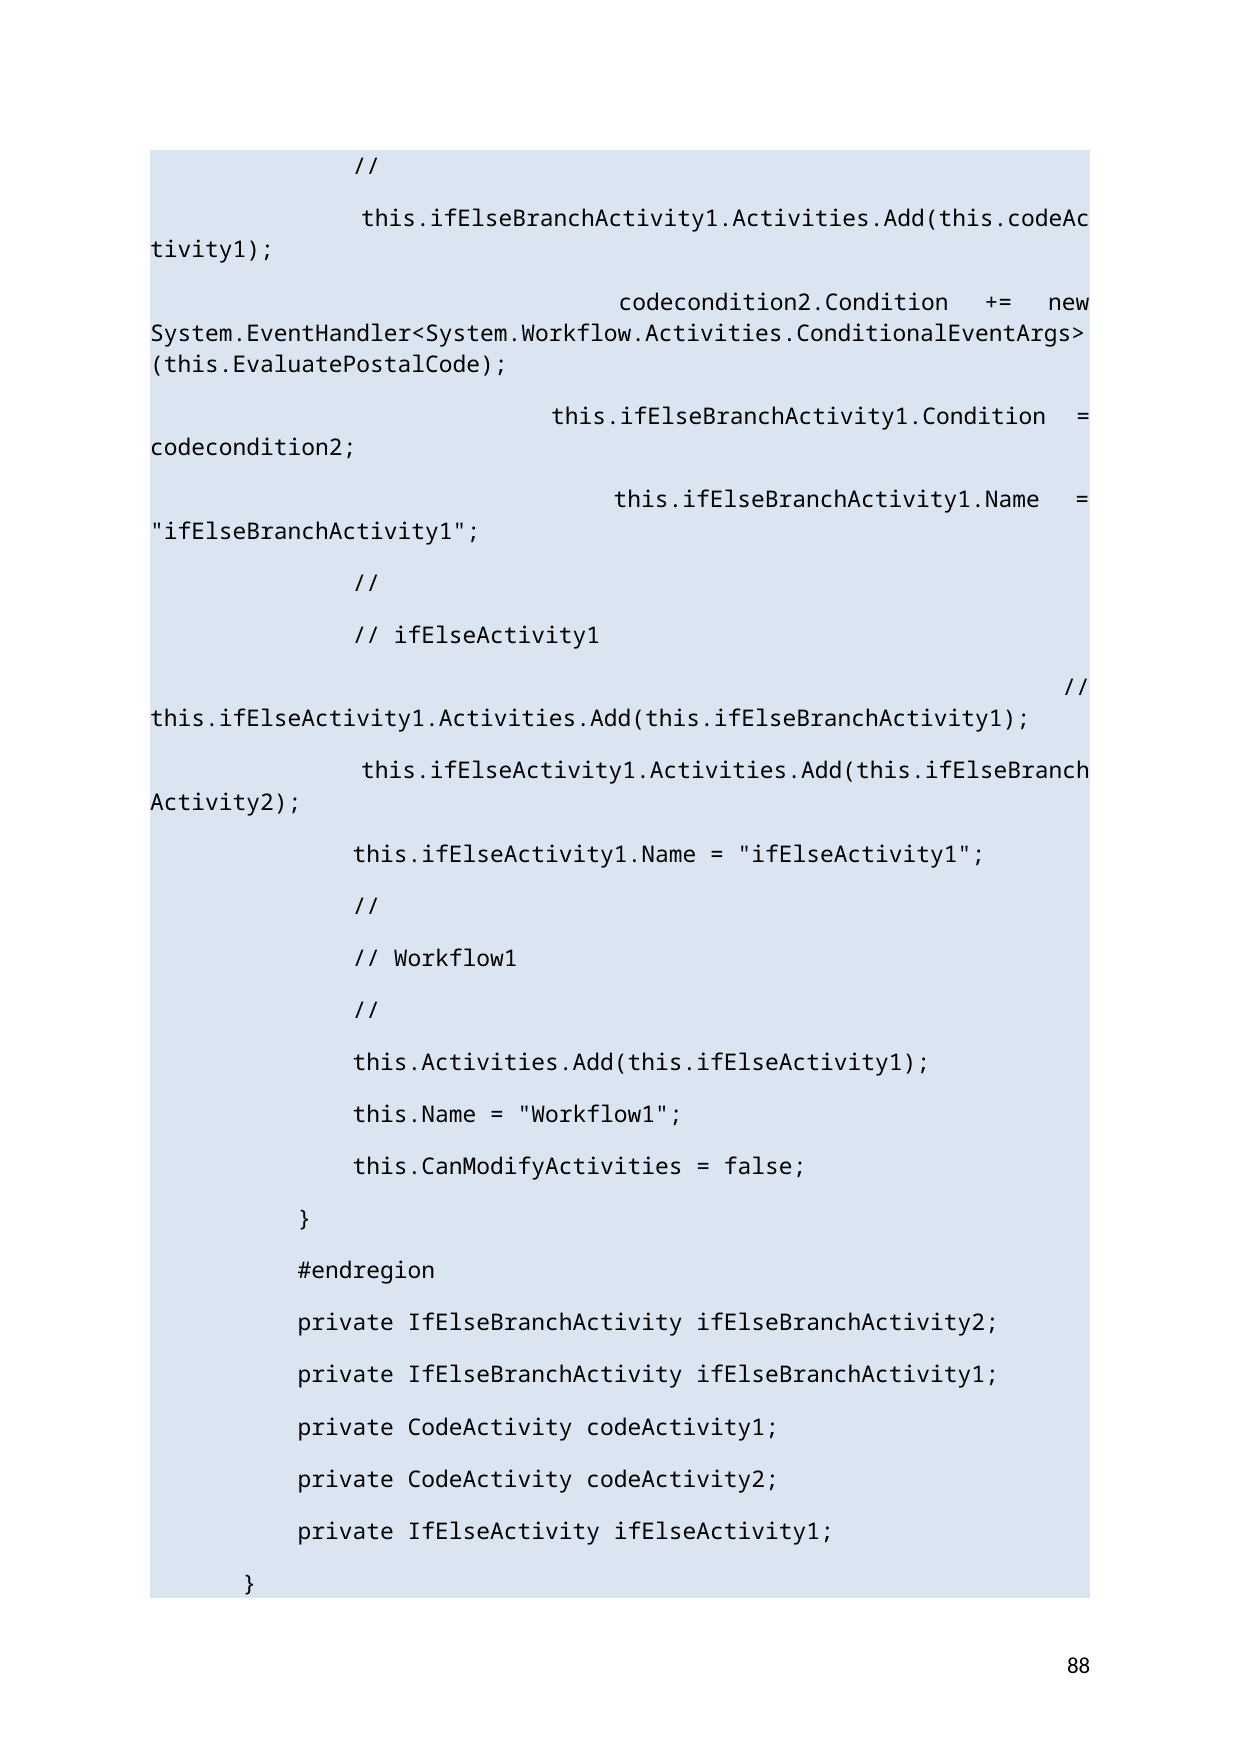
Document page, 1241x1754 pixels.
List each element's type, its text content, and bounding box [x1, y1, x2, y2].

text // [150, 150, 1090, 181]
text this.Name = "Workflow1"; [150, 1098, 1090, 1129]
text private CodeActivity codeActivity1; [150, 1410, 1090, 1442]
text #endregion [150, 1254, 1090, 1285]
text // Workflow1 [150, 942, 1090, 973]
text // [150, 994, 1090, 1025]
text // this.ifElseActivity1.Activities.Add(this.ifElseBranchActivity1); [150, 671, 1090, 733]
text this.ifElseBranchActivity1.Activities.Add(this.codeActivity1); [150, 202, 1090, 264]
text this.Activities.Add(this.ifElseActivity1); [150, 1046, 1090, 1077]
text } [150, 1202, 1090, 1233]
text private CodeActivity codeActivity2; [150, 1462, 1090, 1494]
text this.ifElseActivity1.Name = "ifElseActivity1"; [150, 837, 1090, 869]
text private IfElseBranchActivity ifElseBranchActivity1; [150, 1358, 1090, 1389]
text codecondition2.Condition += new System.EventHandler<System.Workflow.Activities.ConditionalEventArgs>(this.EvaluatePostalCode); [150, 285, 1090, 379]
text this.ifElseBranchActivity1.Name = "ifElseBranchActivity1"; [150, 483, 1090, 546]
text private IfElseActivity ifElseActivity1; [150, 1514, 1090, 1546]
text // [150, 567, 1090, 598]
text this.ifElseBranchActivity1.Condition = codecondition2; [150, 400, 1090, 462]
text } [150, 1567, 1090, 1598]
text this.CanModifyActivities = false; [150, 1150, 1090, 1181]
text private IfElseBranchActivity ifElseBranchActivity2; [150, 1306, 1090, 1337]
text // [150, 889, 1090, 921]
text this.ifElseActivity1.Activities.Add(this.ifElseBranchActivity2); [150, 754, 1090, 817]
text // ifElseActivity1 [150, 619, 1090, 650]
